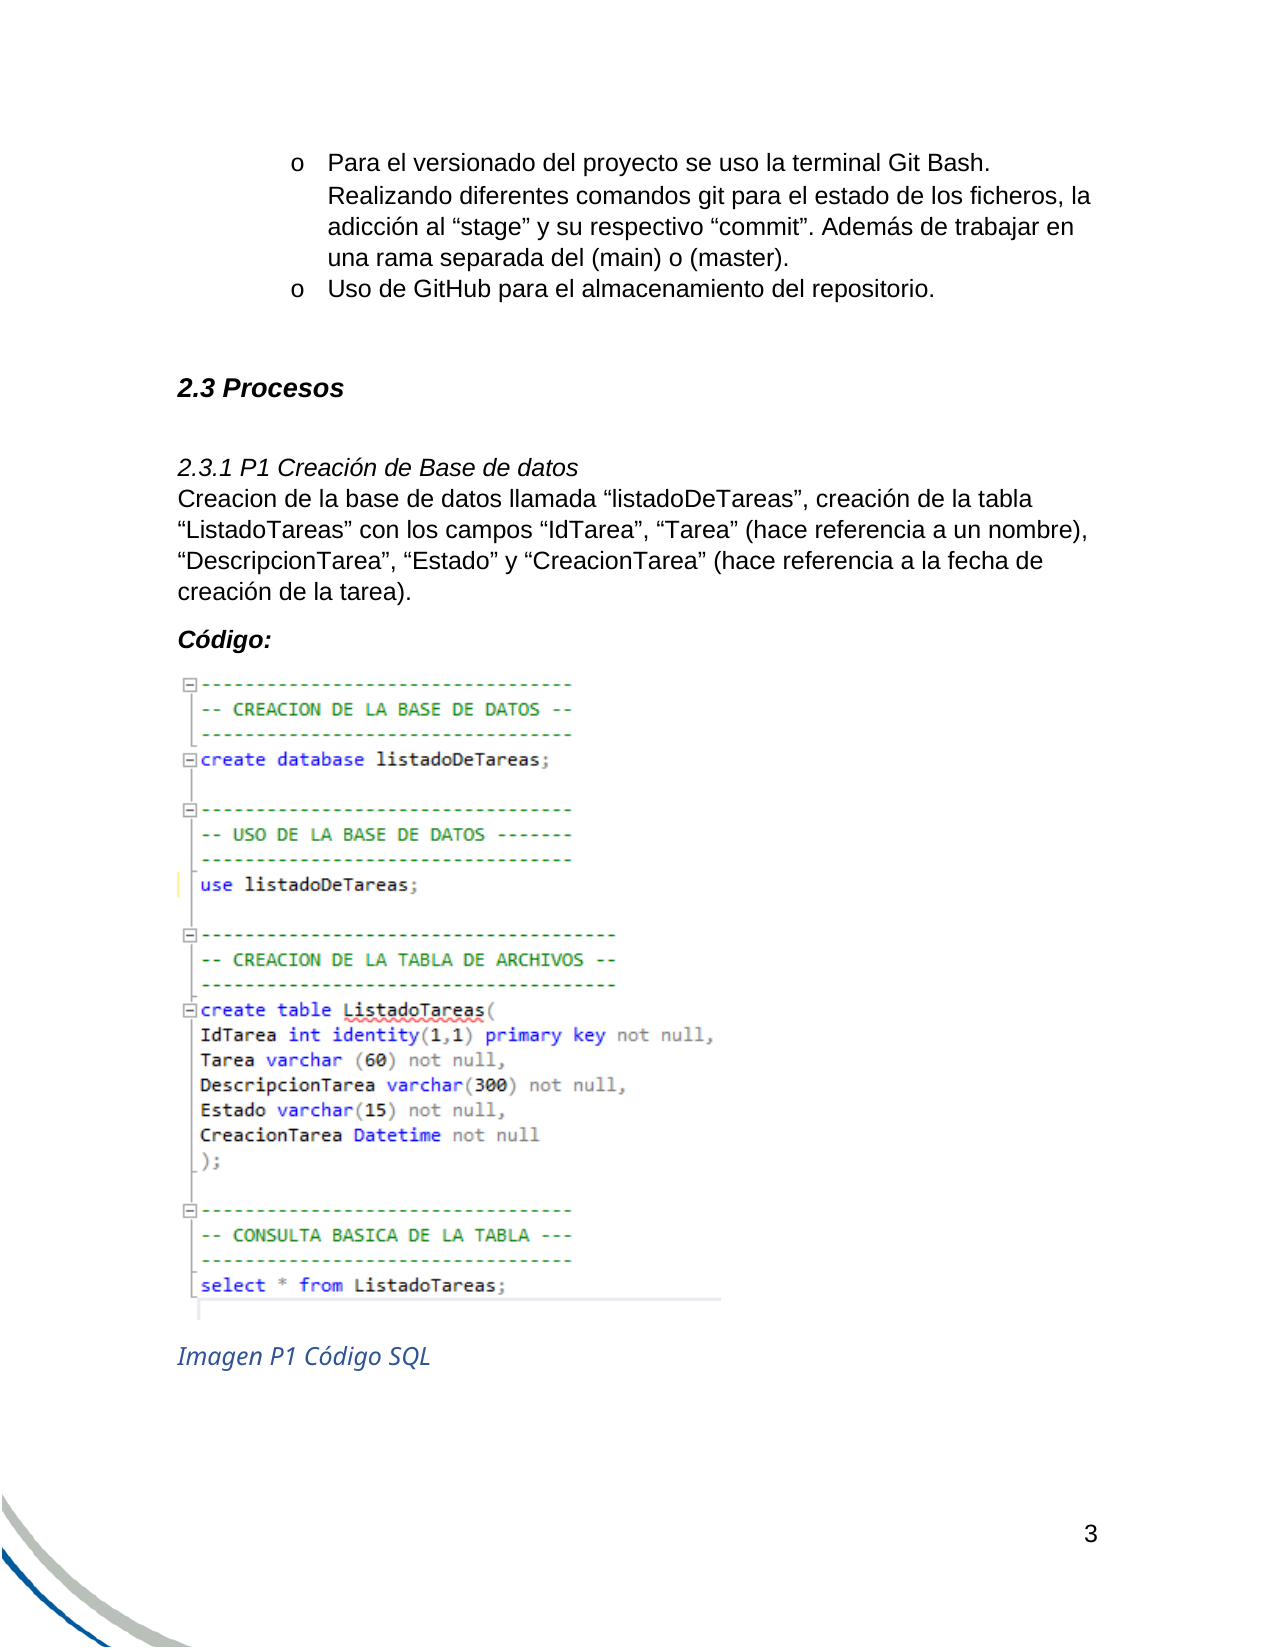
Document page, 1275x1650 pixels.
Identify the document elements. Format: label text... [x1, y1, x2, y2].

subtitle 2.3.1 P1 Creación de Base de datos [177, 453, 1098, 482]
subtitle 2.3 Procesos [177, 372, 1098, 403]
picture [2, 1489, 193, 1647]
subtitle Imagen P1 Código SQL [177, 1339, 1098, 1373]
list Para el versionado del proyecto se uso la terminal Git Bash. Realizando diferentes comandos git para el estado de los ficheros, la adicción al “stage” y su respectivo “commit”. Además de trabajar en una rama separada del (main) o (master). [290, 148, 1098, 272]
text Código: [177, 625, 1098, 654]
list Uso de GitHub para el almacenamiento del repositorio. [290, 274, 1098, 305]
text Creacion de la base de datos llamada “listadoDeTareas”, creación de la tabla “ListadoTareas” con los campos “IdTarea”, “Tarea” (hace referencia a un nombre), “DescripcionTarea”, “Estado” y “CreacionTarea” (hace referencia a la fecha de creación de la tarea). [177, 484, 1098, 606]
picture [177, 672, 722, 1320]
